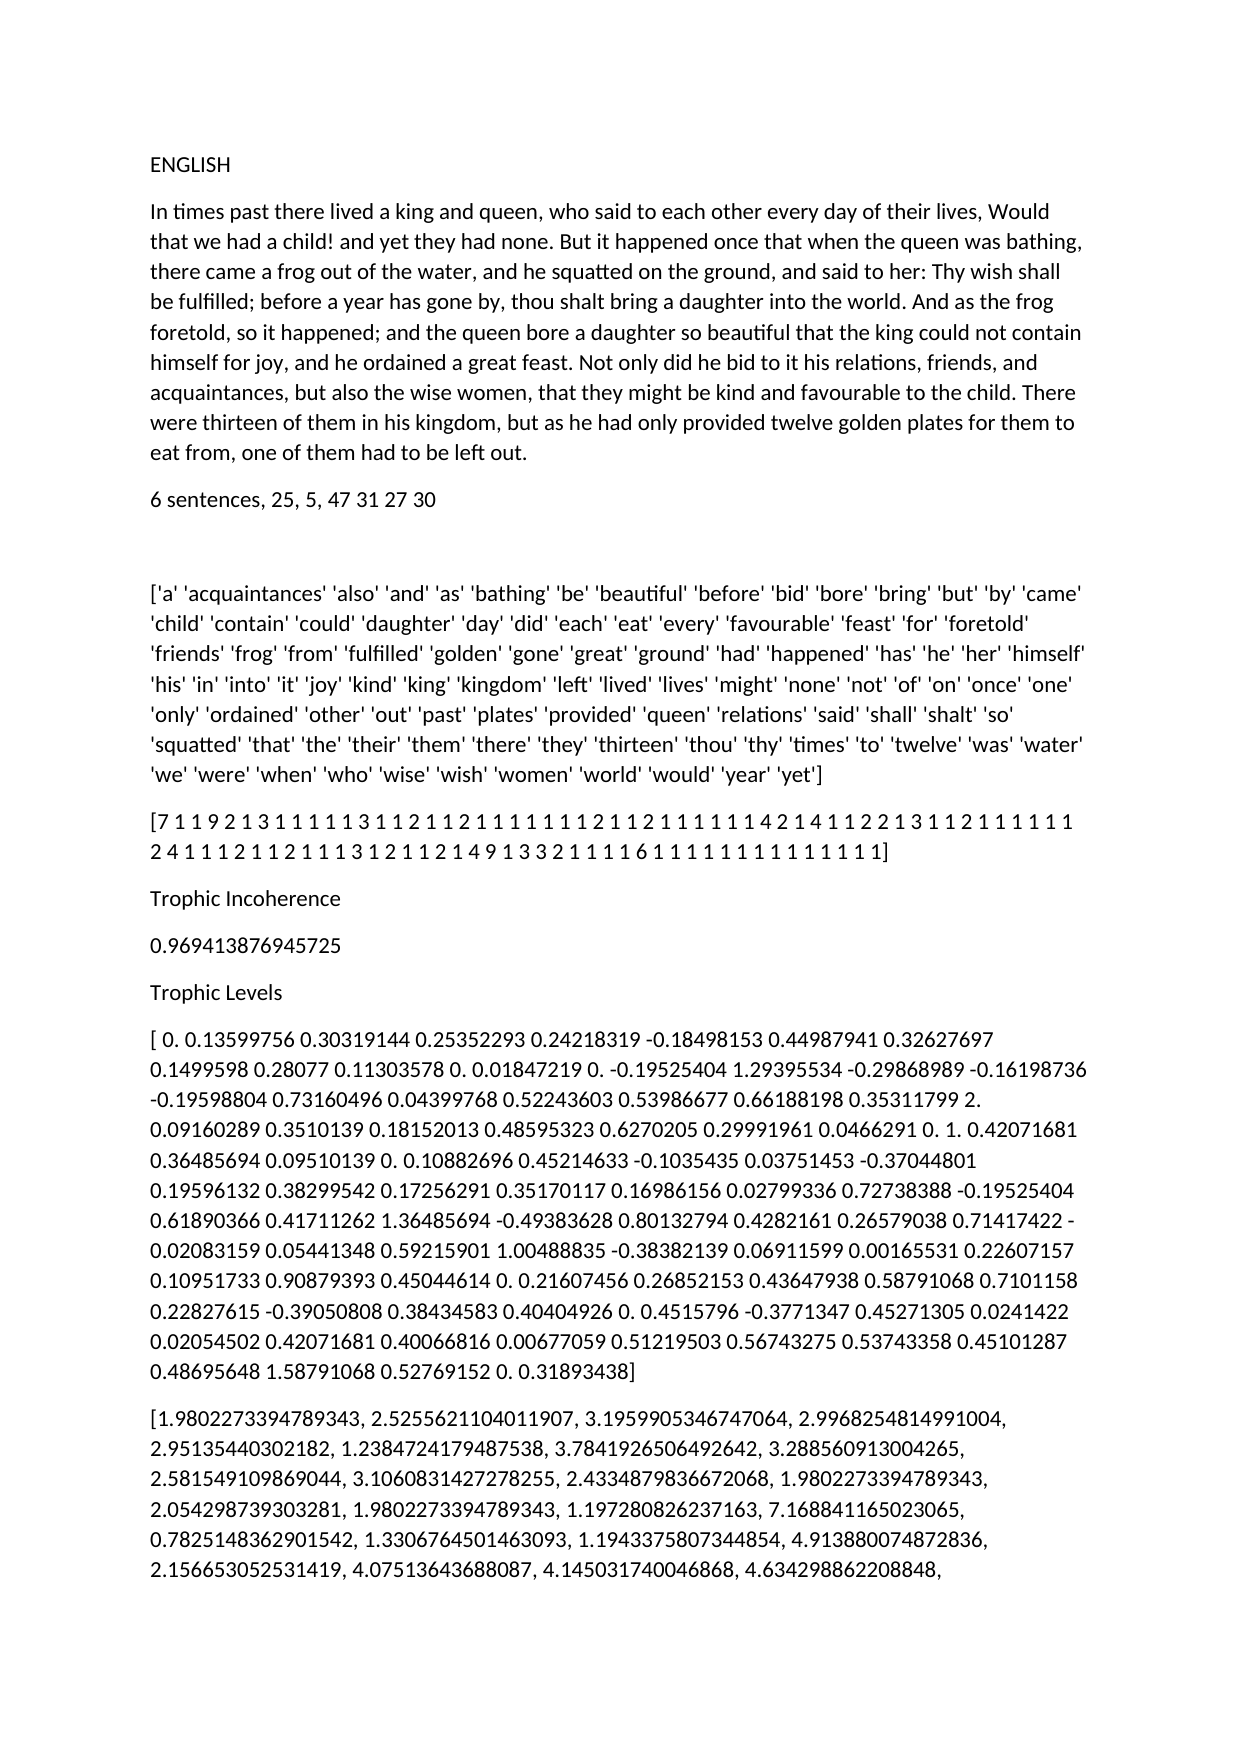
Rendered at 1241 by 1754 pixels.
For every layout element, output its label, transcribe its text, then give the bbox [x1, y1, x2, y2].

text 6 sentences, 25, 5, 47 31 27 30 [150, 485, 1090, 513]
text Trophic Incoherence [150, 884, 1090, 912]
text Trophic Levels [150, 978, 1090, 1006]
text ['a' 'acquaintances' 'also' 'and' 'as' 'bathing' 'be' 'beautiful' 'before' 'bid' 'bore' 'bring' 'but' 'by' 'came' 'child' 'contain' 'could' 'daughter' 'day' 'did' 'each' 'eat' 'every' 'favourable' 'feast' 'for' 'foretold' 'friends' 'frog' 'from' 'fulfilled' 'golden' 'gone' 'great' 'ground' 'had' 'happened' 'has' 'he' 'her' 'himself' 'his' 'in' 'into' 'it' 'joy' 'kind' 'king' 'kingdom' 'left' 'lived' 'lives' 'might' 'none' 'not' 'of' 'on' 'once' 'one' 'only' 'ordained' 'other' 'out' 'past' 'plates' 'provided' 'queen' 'relations' 'said' 'shall' 'shalt' 'so' 'squatted' 'that' 'the' 'their' 'them' 'there' 'they' 'thirteen' 'thou' 'thy' 'times' 'to' 'twelve' 'was' 'water' 'we' 'were' 'when' 'who' 'wise' 'wish' 'women' 'world' 'would' 'year' 'yet'] [150, 579, 1090, 788]
text In times past there lived a king and queen, who said to each other every day of their lives, Would that we had a child! and yet they had none. But it happened once that when the queen was bathing, there came a frog out of the water, and he squatted on the ground, and said to her: Thy wish shall be fulfilled; before a year has gone by, thou shalt bring a daughter into the world. And as the frog foretold, so it happened; and the queen bore a daughter so beautiful that the king could not contain himself for joy, and he ordained a great feast. Not only did he bid to it his relations, friends, and acquaintances, but also the wise women, that they might be kind and favourable to the child. There were thirteen of them in his kingdom, but as he had only provided twelve golden plates for them to eat from, one of them had to be left out. [150, 197, 1090, 467]
text [7 1 1 9 2 1 3 1 1 1 1 1 3 1 1 2 1 1 2 1 1 1 1 1 1 1 2 1 1 2 1 1 1 1 1 1 4 2 1 4 1 1 2 2 1 3 1 1 2 1 1 1 1 1 1 2 4 1 1 1 2 1 1 2 1 1 1 3 1 2 1 1 2 1 4 9 1 3 3 2 1 1 1 1 6 1 1 1 1 1 1 1 1 1 1 1 1 1 1] [150, 807, 1090, 866]
text [ 0. 0.13599756 0.30319144 0.25352293 0.24218319 -0.18498153 0.44987941 0.32627697 0.1499598 0.28077 0.11303578 0. 0.01847219 0. -0.19525404 1.29395534 -0.29868989 -0.16198736 -0.19598804 0.73160496 0.04399768 0.52243603 0.53986677 0.66188198 0.35311799 2. 0.09160289 0.3510139 0.18152013 0.48595323 0.6270205 0.29991961 0.0466291 0. 1. 0.42071681 0.36485694 0.09510139 0. 0.10882696 0.45214633 -0.1035435 0.03751453 -0.37044801 0.19596132 0.38299542 0.17256291 0.35170117 0.16986156 0.02799336 0.72738388 -0.19525404 0.61890366 0.41711262 1.36485694 -0.49383628 0.80132794 0.4282161 0.26579038 0.71417422 -0.02083159 0.05441348 0.59215901 1.00488835 -0.38382139 0.06911599 0.00165531 0.22607157 0.10951733 0.90879393 0.45044614 0. 0.21607456 0.26852153 0.43647938 0.58791068 0.7101158 0.22827615 -0.39050808 0.38434583 0.40404926 0. 0.4515796 -0.3771347 0.45271305 0.0241422 0.02054502 0.42071681 0.40066816 0.00677059 0.51219503 0.56743275 0.53743358 0.45101287 0.48695648 1.58791068 0.52769152 0. 0.31893438] [150, 1025, 1090, 1385]
text ENGLISH [150, 150, 1090, 178]
text 0.969413876945725 [150, 931, 1090, 959]
